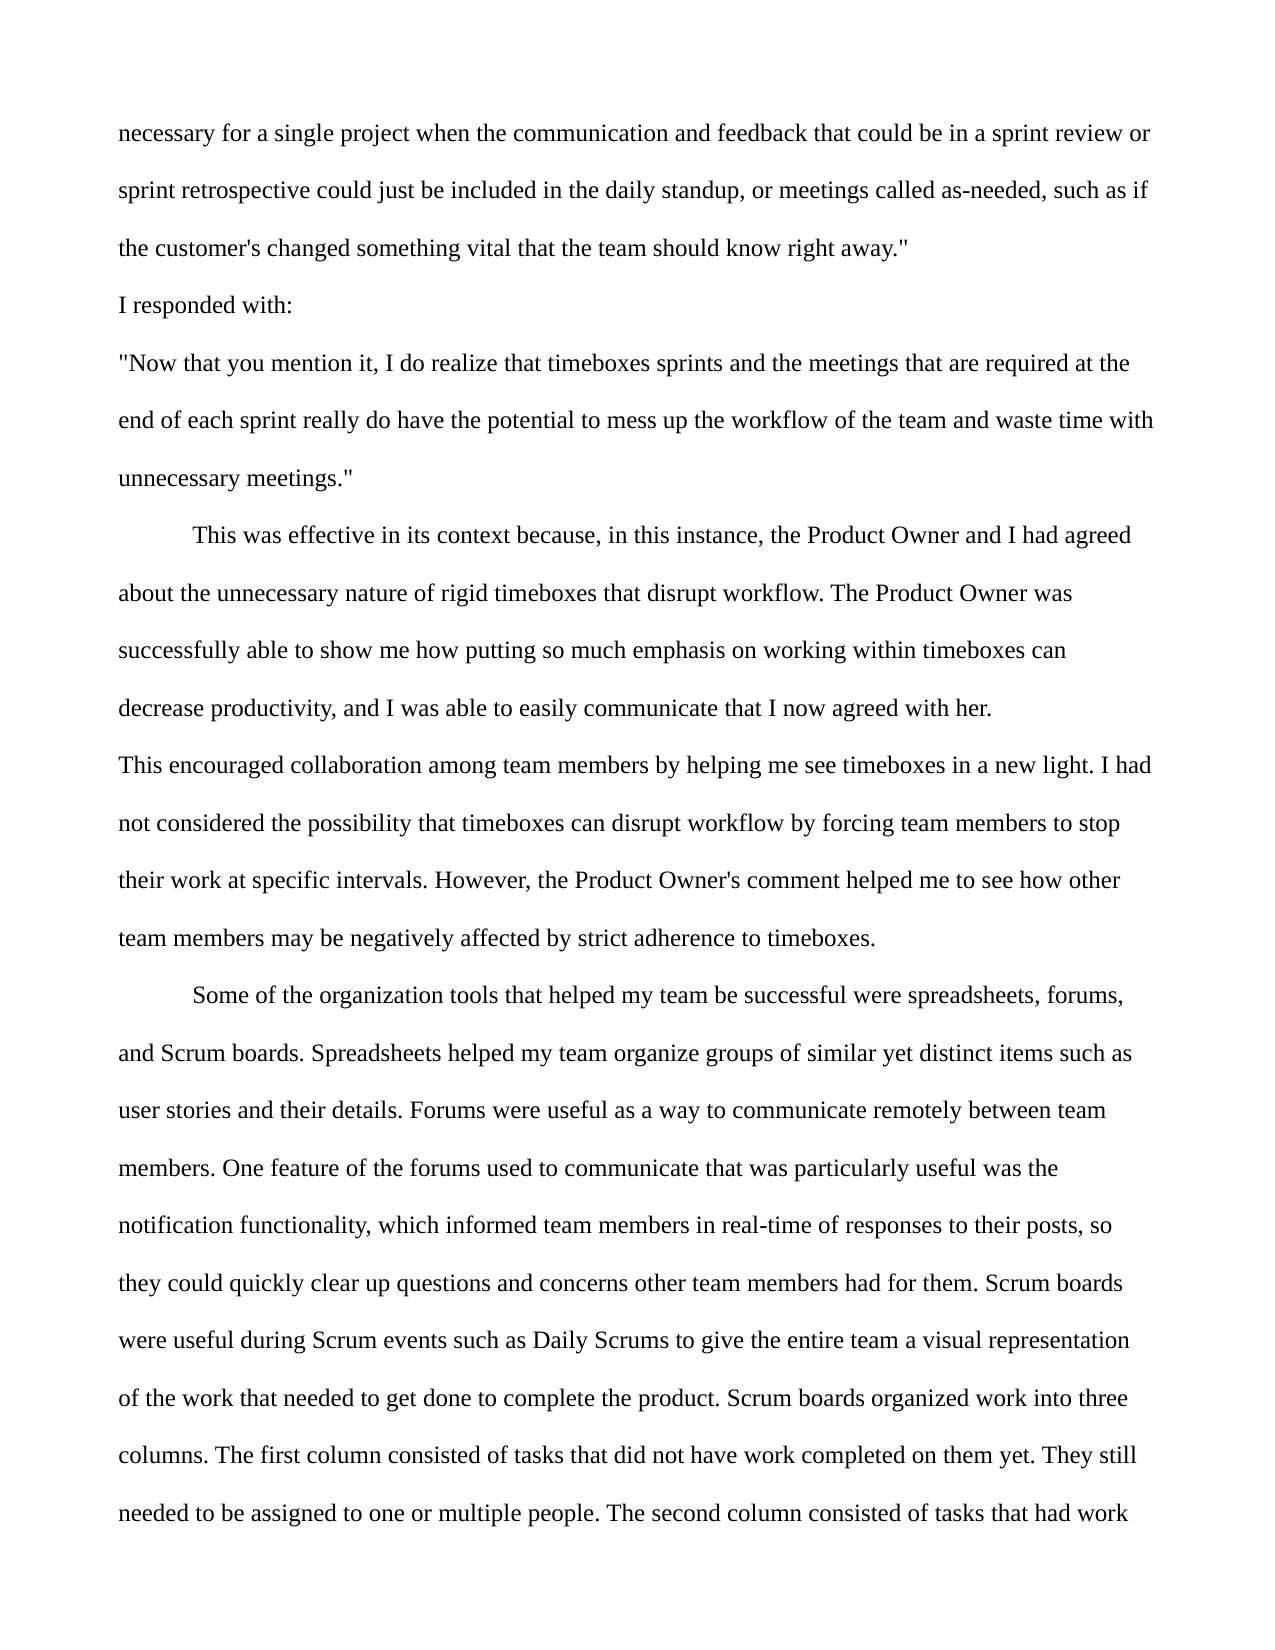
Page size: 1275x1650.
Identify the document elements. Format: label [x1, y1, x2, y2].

text [118, 118, 1157, 1527]
